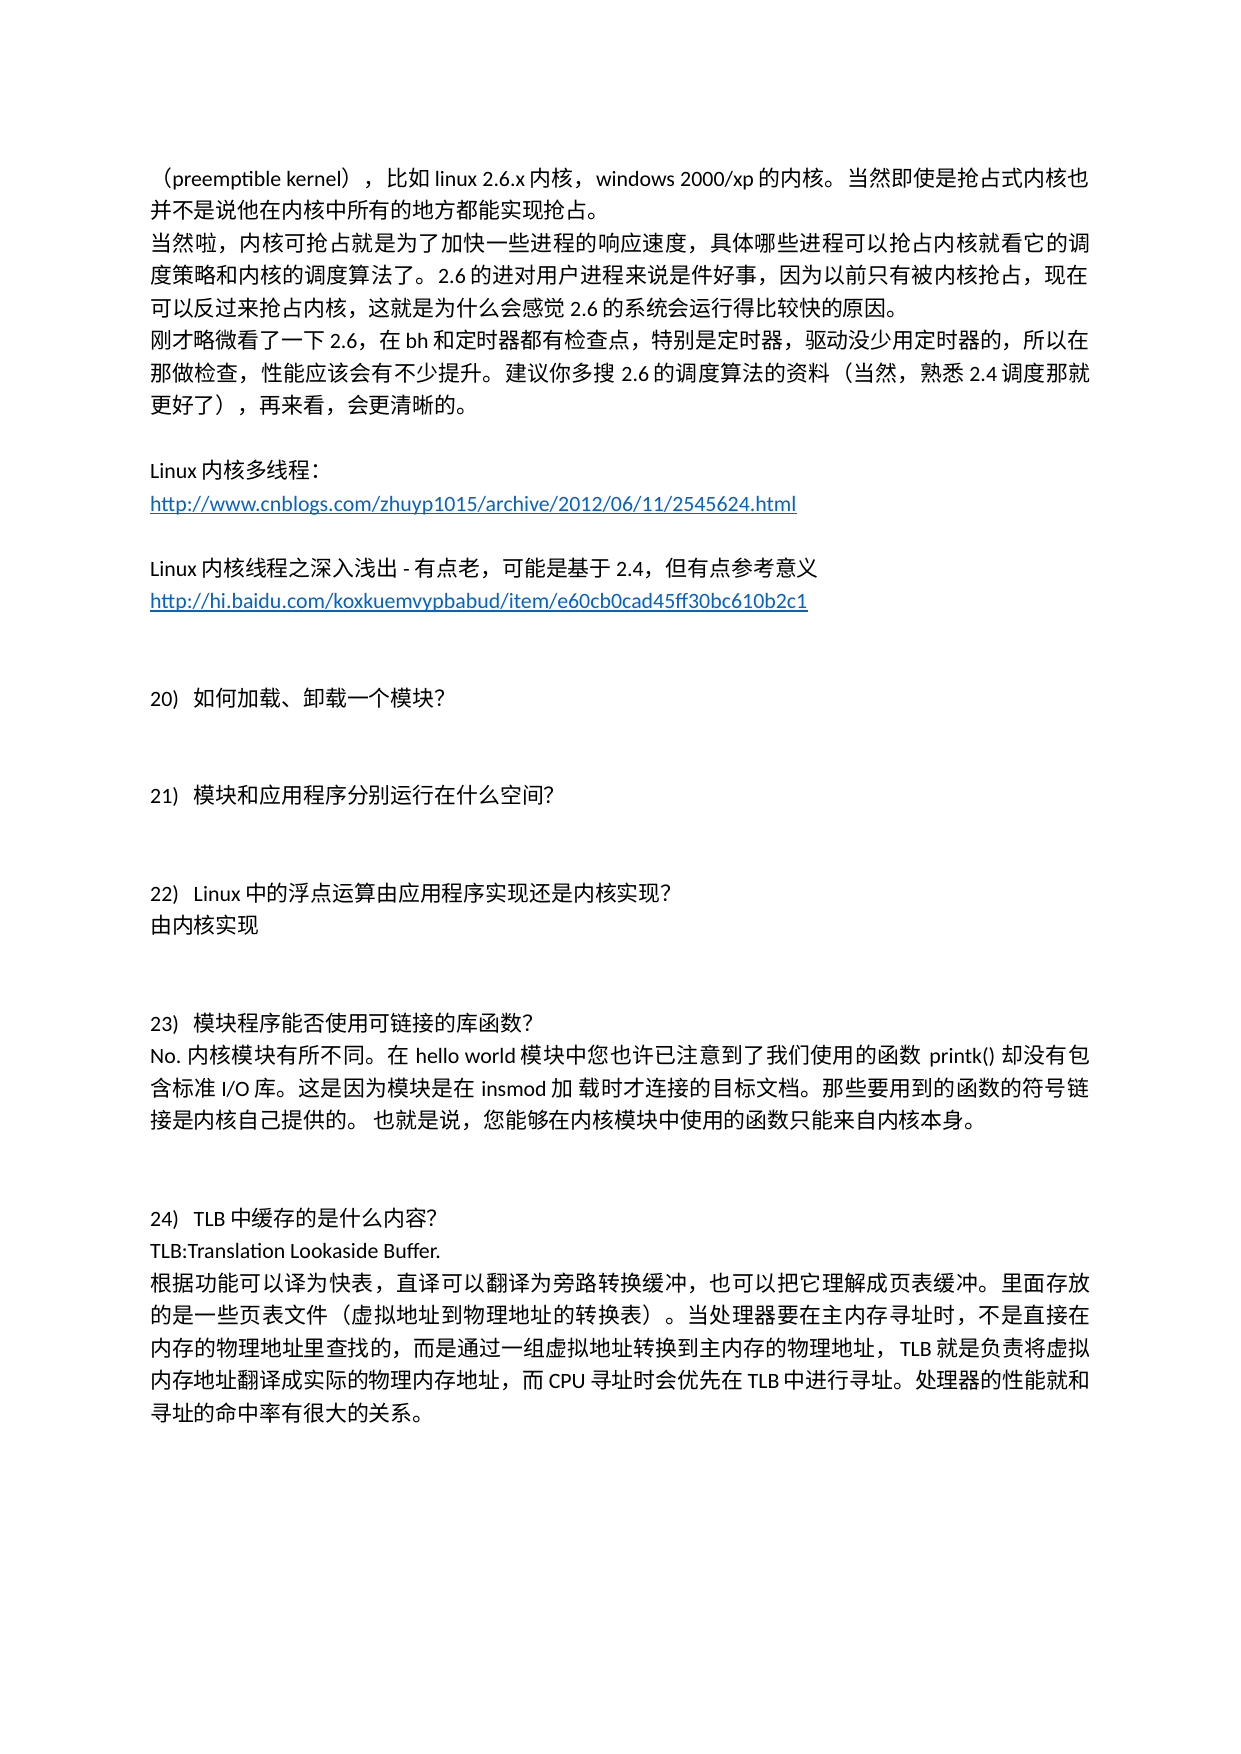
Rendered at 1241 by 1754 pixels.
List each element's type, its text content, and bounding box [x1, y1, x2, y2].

text 20) 如何加载、卸载一个模块？ [150, 649, 1090, 714]
text Linux内核线程之深入浅出 - 有点老，可能是基于2.4，但有点参考意义 [150, 552, 1090, 584]
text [150, 162, 1090, 227]
text 24) TLB中缓存的是什么内容？ [150, 1202, 1090, 1234]
text http://hi.baidu.com/koxkuemvypbabud/item/e60cb0cad45ff30bc610b2c1 [150, 584, 1090, 617]
text 21) 模块和应用程序分别运行在什么空间？ [150, 779, 1090, 812]
text 23) 模块程序能否使用可链接的库函数？ [150, 1007, 1090, 1039]
text Linux内核多线程： [150, 454, 1090, 487]
text 刚才略微看了一下2.6，在bh和定时器都有检查点，特别是定时器，驱动没少用定时器的，所以在那做检查，性能应该会有不少提升。建议你多搜2.6的调度算法的资料（当然，熟悉2.4调度那就更好了），再来看，会更清晰的。 [150, 324, 1090, 422]
text TLB:Translation Lookaside Buffer. [150, 1234, 1090, 1267]
text 根据功能可以译为快表，直译可以翻译为旁路转换缓冲，也可以把它理解成页表缓冲。里面存放的是一些页表文件（虚拟地址到物理地址的转换表）。当处理器要在主内存寻址时，不是直接在内存的物理地址里查找的，而是通过一组虚拟地址转换到主内存的物理地址，TLB就是负责将虚拟内存地址翻译成实际的物理内存地址，而CPU寻址时会优先在TLB中进行寻址。处理器的性能就和寻址的命中率有很大的关系。 [150, 1267, 1090, 1429]
text http://www.cnblogs.com/zhuyp1015/archive/2012/06/11/2545624.html [150, 487, 1090, 519]
text No. 内核模块有所不同。在hello world模块中您也许已注意到了我们使用的函数 printk() 却没有包含标准I/O库。这是因为模块是在insmod加 载时才连接的目标文档。那些要用到的函数的符号链接是内核自己提供的。 也就是说，您能够在内核模块中使用的函数只能来自内核本身。 [150, 1039, 1090, 1137]
text 由内核实现 [150, 909, 1090, 942]
text 当然啦，内核可抢占就是为了加快一些进程的响应速度，具体哪些进程可以抢占内核就看它的调度策略和内核的调度算法了。2.6的进对用户进程来说是件好事，因为以前只有被内核抢占，现在可以反过来抢占内核，这就是为什么会感觉2.6的系统会运行得比较快的原因。 [150, 227, 1090, 324]
text 22) Linux中的浮点运算由应用程序实现还是内核实现？ [150, 877, 1090, 909]
